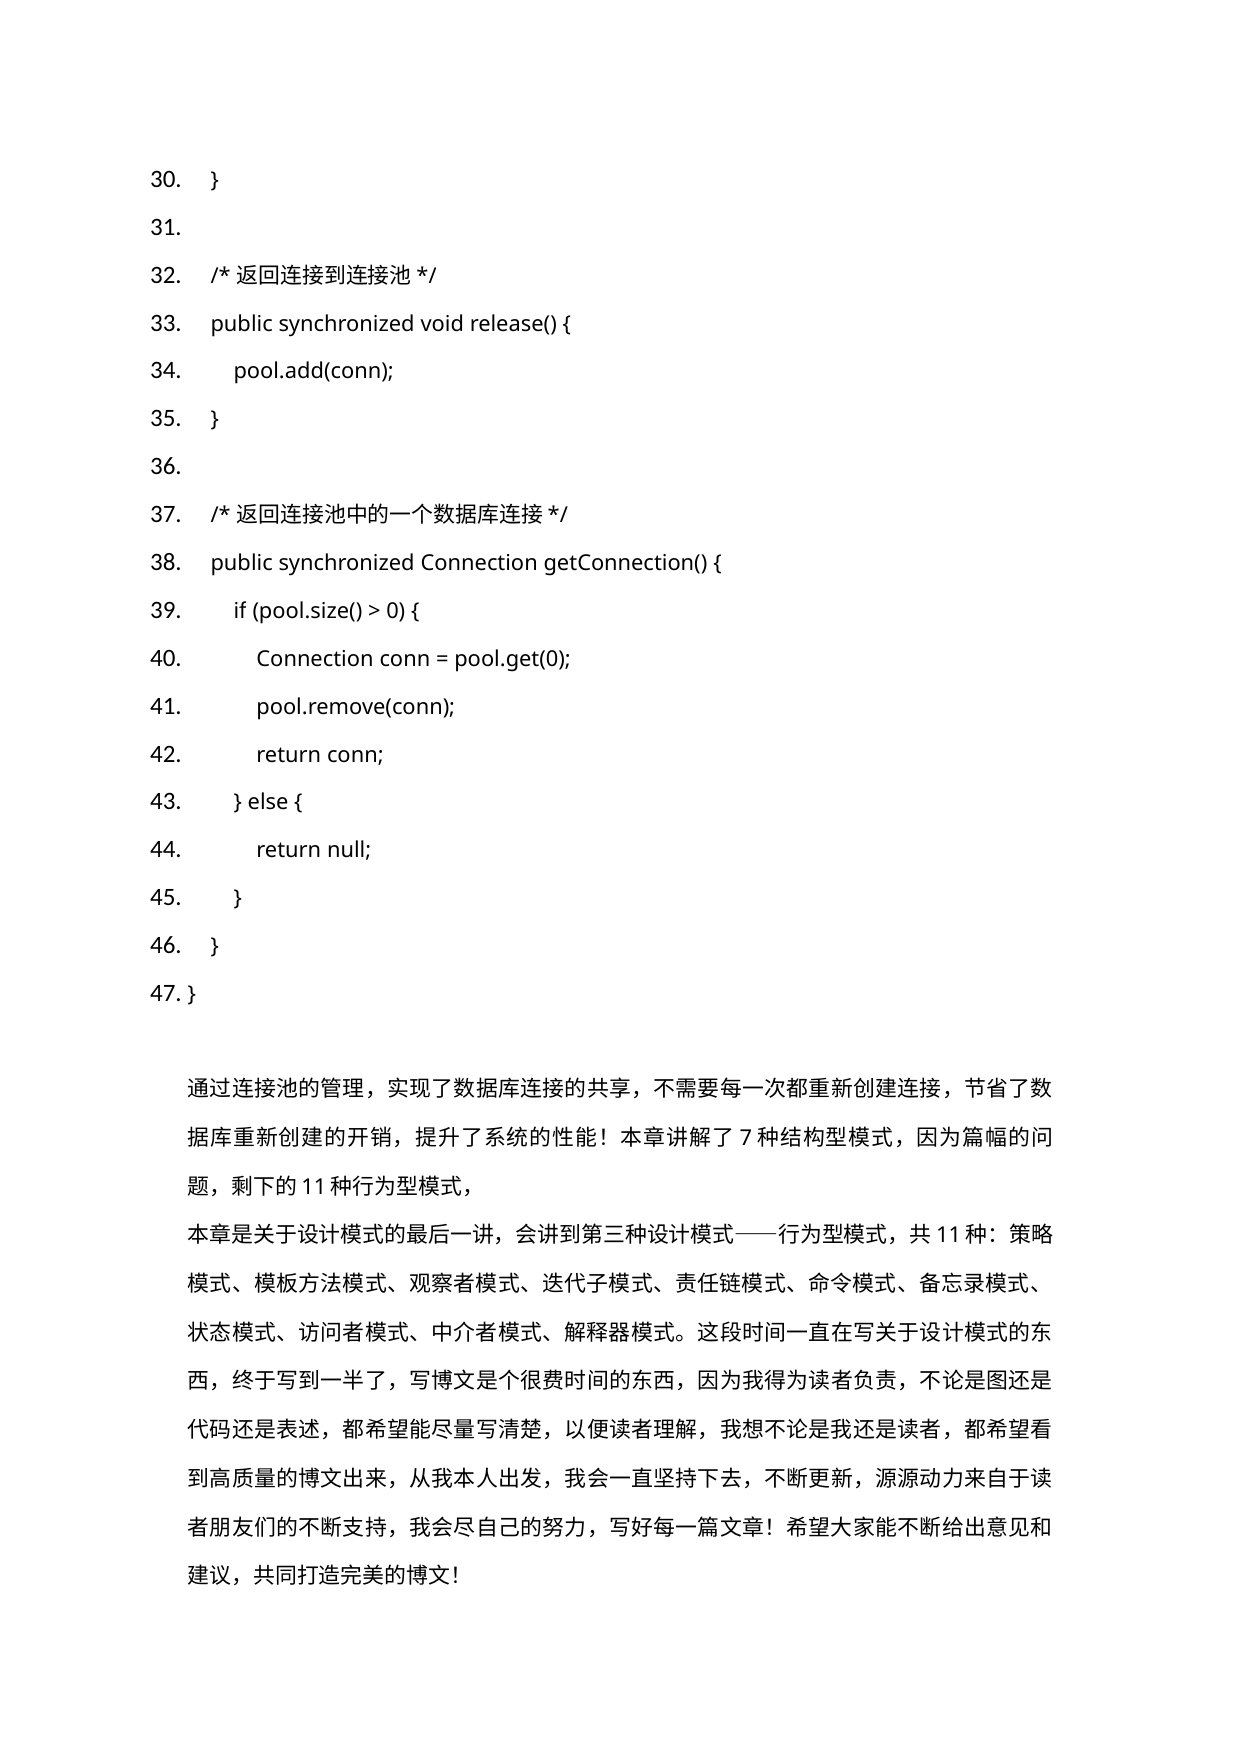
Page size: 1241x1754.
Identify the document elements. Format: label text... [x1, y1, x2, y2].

list } else { [150, 784, 1053, 817]
list Connection conn = pool.get(0); [150, 641, 1053, 674]
list } [150, 402, 1053, 434]
list } [150, 162, 1053, 194]
text 通过连接池的管理，实现了数据库连接的共享，不需要每一次都重新创建连接，节省了数据库重新创建的开销，提升了系统的性能！本章讲解了7种结构型模式，因为篇幅的问题，剩下的11种行为型模式， [187, 1071, 1053, 1201]
list } [150, 976, 1053, 1008]
list pool.remove(conn); [150, 689, 1053, 721]
list /* 返回连接池中的一个数据库连接 */ [150, 497, 1053, 530]
list pool.add(conn); [150, 354, 1053, 386]
list return conn; [150, 737, 1053, 769]
list /* 返回连接到连接池 */ [150, 258, 236, 290]
list public synchronized Connection getConnection() { [150, 546, 1053, 578]
list } [150, 928, 1053, 961]
list } [150, 880, 1053, 913]
text 本章是关于设计模式的最后一讲，会讲到第三种设计模式——行为型模式，共11种：策略模式、模板方法模式、观察者模式、迭代子模式、责任链模式、命令模式、备忘录模式、状态模式、访问者模式、中介者模式、解释器模式。这段时间一直在写关于设计模式的东西，终于写到一半了，写博文是个很费时间的东西，因为我得为读者负责，不论是图还是代码还是表述，都希望能尽量写清楚，以便读者理解，我想不论是我还是读者，都希望看到高质量的博文出来，从我本人出发，我会一直坚持下去，不断更新，源源动力来自于读者朋友们的不断支持，我会尽自己的努力，写好每一篇文章！希望大家能不断给出意见和建议，共同打造完美的博文！ [187, 1217, 1053, 1591]
list /* 返回连接到连接池 */ [416, 258, 1053, 290]
list if (pool.size() > 0) { [150, 593, 1053, 626]
list return null; [150, 832, 1053, 865]
list public synchronized void release() { [150, 306, 1053, 338]
